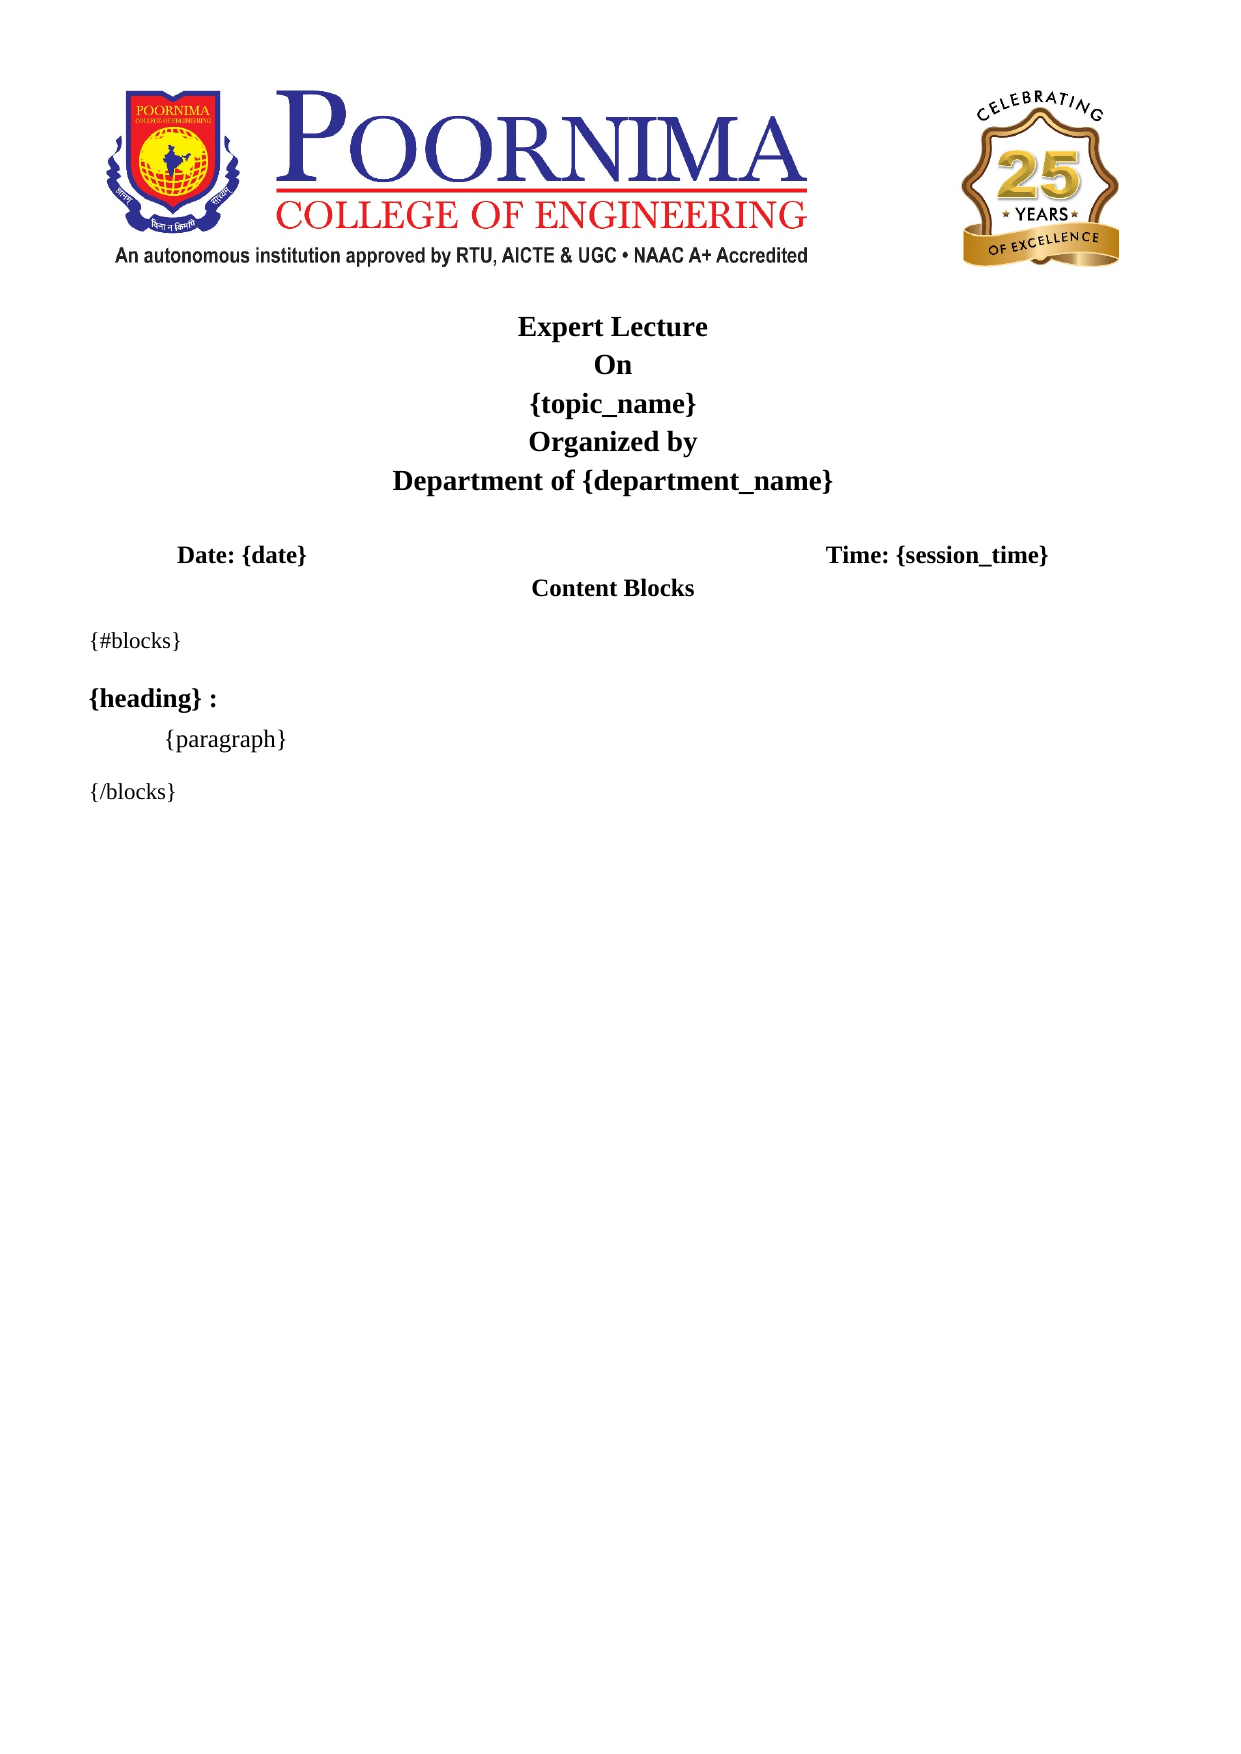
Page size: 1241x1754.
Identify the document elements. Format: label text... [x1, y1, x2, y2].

text {/blocks} [89, 778, 1137, 804]
list {paragraph} [164, 724, 1137, 753]
picture [89, 73, 1136, 284]
text {topic_name} [89, 386, 1137, 419]
text Date: {date} Time: {session_time} Content Blocks [89, 540, 1137, 602]
text Department of {department_name} [89, 463, 1137, 497]
text {#blocks} [89, 627, 1137, 653]
subtitle {heading} : [89, 682, 1137, 713]
text Expert Lecture [89, 309, 1137, 342]
text On [89, 347, 1137, 381]
text Organized by [89, 424, 1137, 458]
